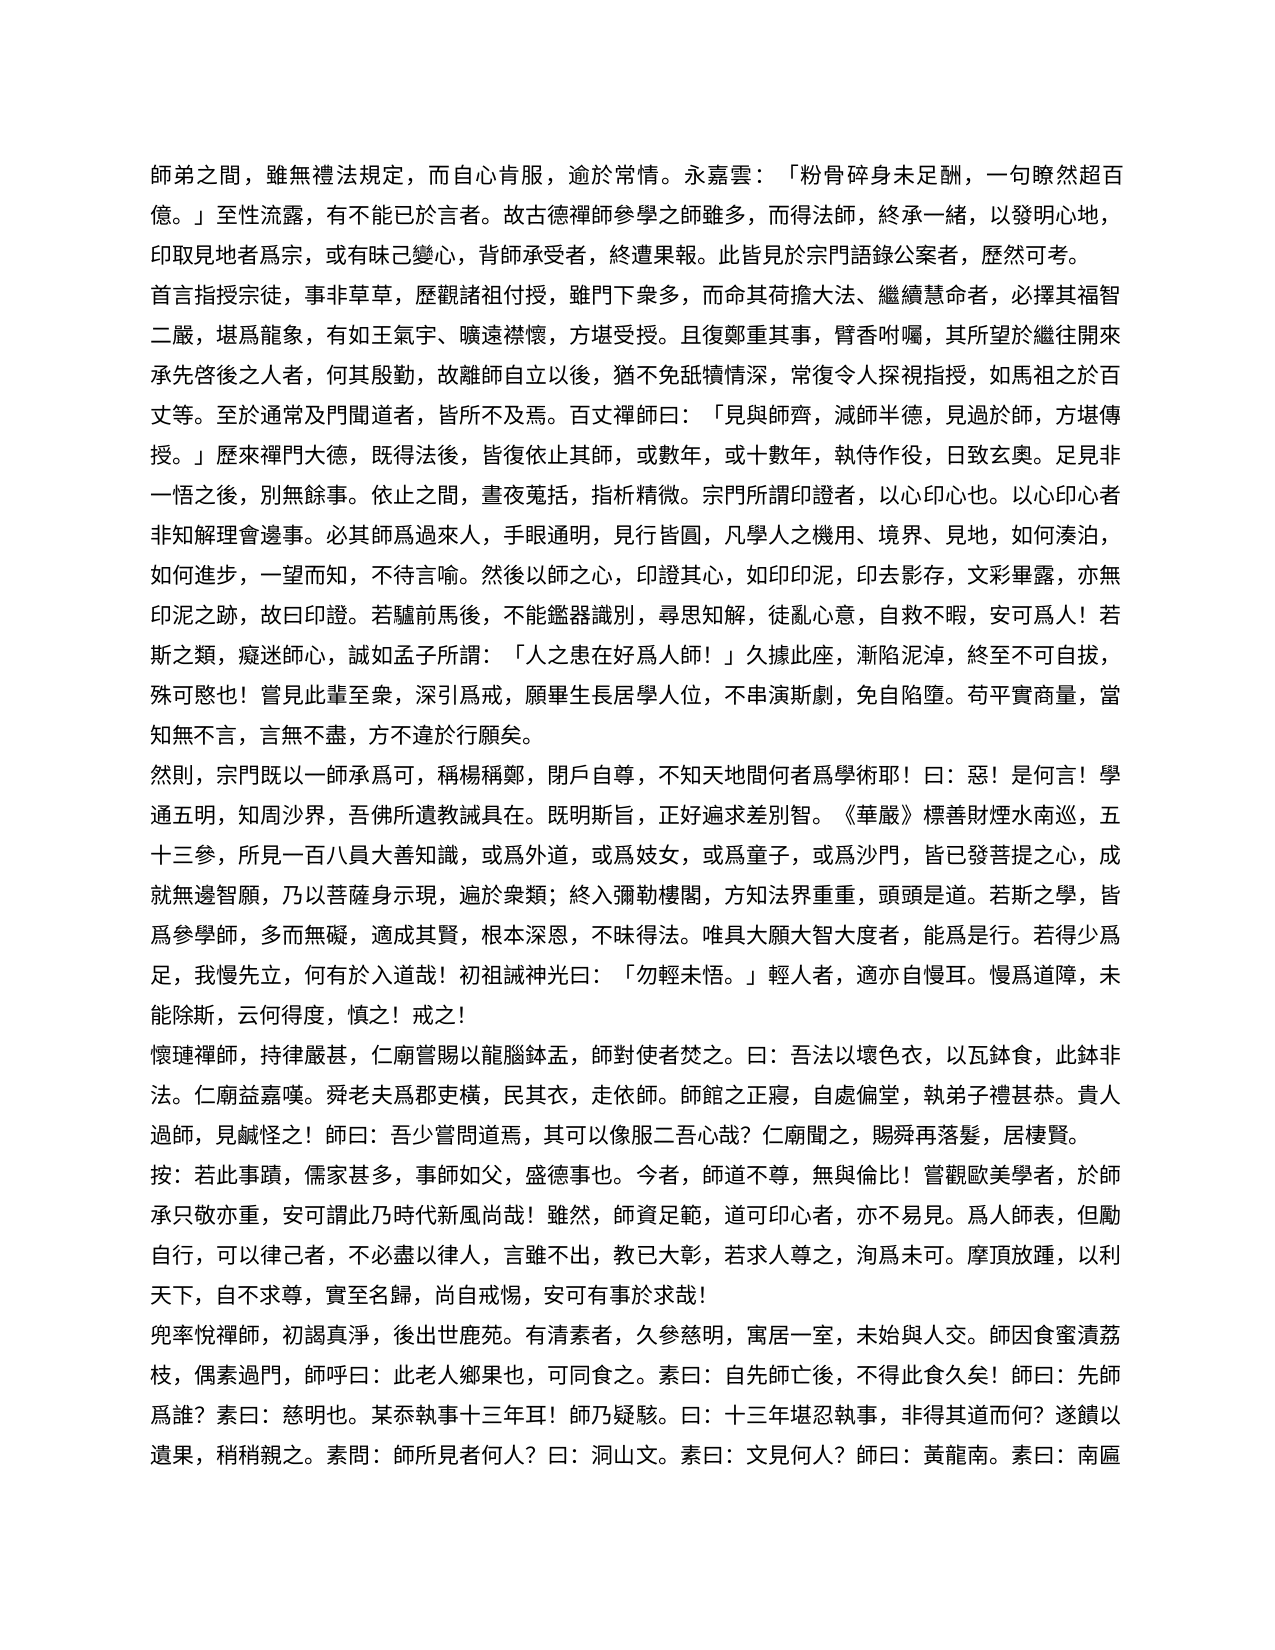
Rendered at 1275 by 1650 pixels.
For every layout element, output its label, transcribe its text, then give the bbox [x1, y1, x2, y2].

text 然則，宗門既以一師承爲可，稱楊稱鄭，閉戶自尊，不知天地間何者爲學術耶！曰：惡！是何言！學通五明，知周沙界，吾佛所遺教誡具在。既明斯旨，正好遍求差別智。《華嚴》標善財煙水南巡，五十三參，所見一百八員大善知識，或爲外道，或爲妓女，或爲童子，或爲沙門，皆已發菩提之心，成就無邊智願，乃以菩薩身示現，遍於衆類；終入彌勒樓閣，方知法界重重，頭頭是道。若斯之學，皆爲參學師，多而無礙，適成其賢，根本深恩，不昧得法。唯具大願大智大度者，能爲是行。若得少爲足，我慢先立，何有於入道哉！初祖誡神光曰：「勿輕未悟。」輕人者，適亦自慢耳。慢爲道障，未能除斯，云何得度，慎之！戒之！ [150, 750, 1125, 1030]
text 按：若此事蹟，儒家甚多，事師如父，盛德事也。今者，師道不尊，無與倫比！嘗觀歐美學者，於師承只敬亦重，安可謂此乃時代新風尚哉！雖然，師資足範，道可印心者，亦不易見。爲人師表，但勵自行，可以律己者，不必盡以律人，言雖不出，教已大彰，若求人尊之，洵爲未可。摩頂放踵，以利天下，自不求尊，實至名歸，尚自戒惕，安可有事於求哉！ [150, 1150, 1125, 1310]
text 首言指授宗徒，事非草草，歷觀諸祖付授，雖門下衆多，而命其荷擔大法、繼續慧命者，必擇其福智二嚴，堪爲龍象，有如王氣宇、曠遠襟懷，方堪受授。且復鄭重其事，臂香咐囑，其所望於繼往開來、承先啓後之人者，何其殷勤，故離師自立以後，猶不免舐犢情深，常復令人探視指授，如馬祖之於百丈等。至於通常及門聞道者，皆所不及焉。百丈禪師曰：「見與師齊，減師半德，見過於師，方堪傳授。」歷來禪門大德，既得法後，皆復依止其師，或數年，或十數年，執侍作役，日致玄奧。足見非一悟之後，別無餘事。依止之間，晝夜蒐括，指析精微。宗門所謂印證者，以心印心也。以心印心者，非知解理會邊事。必其師爲過來人，手眼通明，見行皆圓，凡學人之機用、境界、見地，如何湊泊，如何進步，一望而知，不待言喻。然後以師之心，印證其心，如印印泥，印去影存，文彩畢露，亦無印泥之跡，故曰印證。若驢前馬後，不能鑑器識別，尋思知解，徒亂心意，自救不暇，安可爲人！若斯之類，癡迷師心，誠如孟子所謂：「人之患在好爲人師！」久據此座，漸陷泥淖，終至不可自拔，殊可愍也！嘗見此輩至衆，深引爲戒，願畢生長居學人位，不串演斯劇，免自陷墮。苟平實商量，當知無不言，言無不盡，方不違於行願矣。 [150, 270, 1125, 750]
text 懷璉禪師，持律嚴甚，仁廟嘗賜以龍腦鉢盂，師對使者焚之。曰：吾法以壞色衣，以瓦鉢食，此鉢非法。仁廟益嘉嘆。舜老夫爲郡吏橫，民其衣，走依師。師館之正寢，自處偏堂，執弟子禮甚恭。貴人過師，見鹹怪之！師曰：吾少嘗問道焉，其可以像服二吾心哉？仁廟聞之，賜舜再落髮，居棲賢。 [150, 1030, 1125, 1150]
